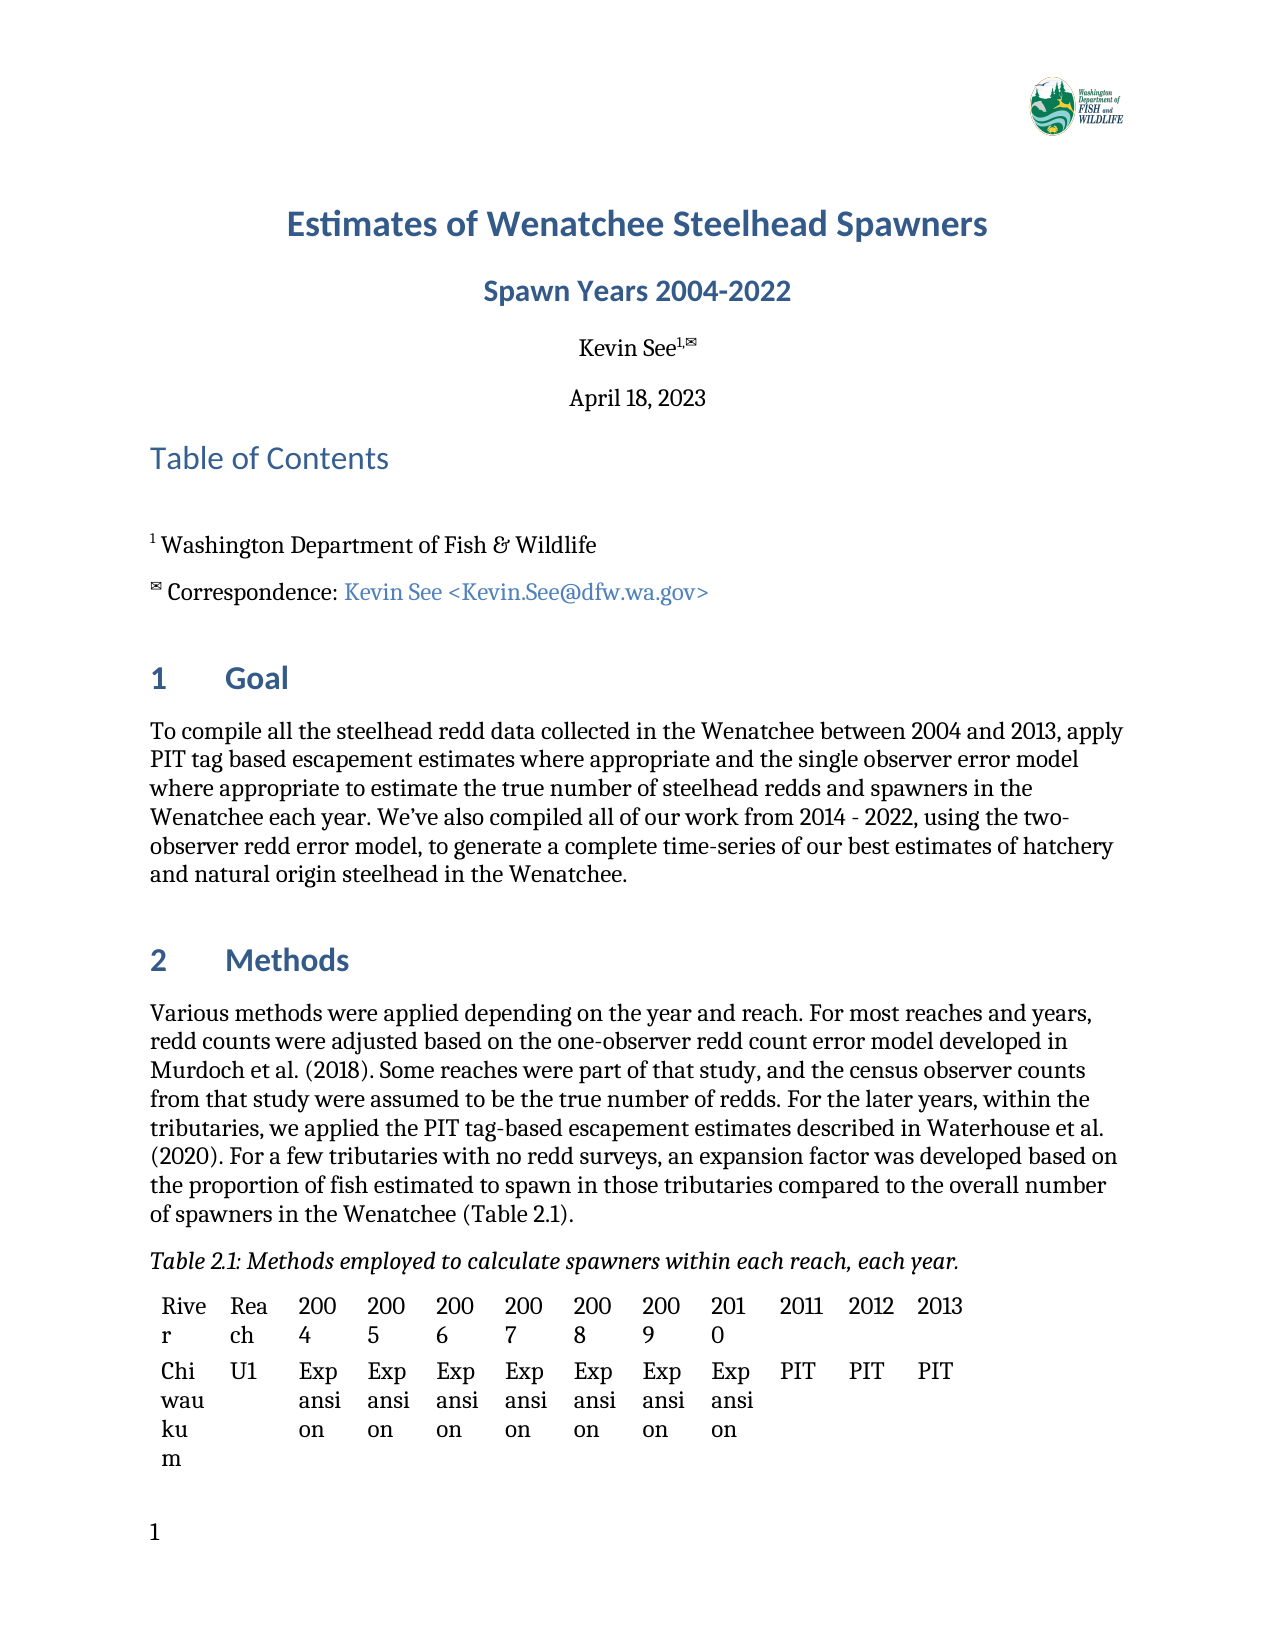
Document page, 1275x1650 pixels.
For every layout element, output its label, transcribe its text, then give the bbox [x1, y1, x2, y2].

table_header 2004 [288, 1289, 356, 1353]
subtitle 2 Methods [150, 939, 1125, 980]
table_cell PIT [838, 1354, 906, 1476]
table_cell PIT [769, 1354, 837, 1476]
table_cell Expansion [631, 1354, 700, 1476]
text Various methods were applied depending on the year and reach. For most reaches and years, redd counts were adjusted based on the one-observer redd count error model developed in Murdoch et al. (2018). Some reaches were part of that study, and the census observer counts from that study were assumed to be the true number of redds. For the later years, within the tributaries, we applied the PIT tag-based escapement estimates described in Waterhouse et al. (2020). For a few tributaries with no redd surveys, an expansion factor was developed based on the proportion of fish estimated to spawn in those tributaries compared to the overall number of spawners in the Wenatchee (Table 2.1). [150, 998, 1125, 1228]
table_header Reach [219, 1289, 287, 1353]
text Kevin See1,✉ [150, 334, 1125, 363]
subtitle 1 Goal [150, 657, 1125, 698]
table_cell Expansion [288, 1354, 356, 1476]
table_header 2005 [356, 1289, 425, 1353]
table_cell PIT [906, 1354, 975, 1476]
table_cell Expansion [494, 1354, 562, 1476]
table_header 2008 [563, 1289, 631, 1353]
table_header 2011 [769, 1289, 837, 1353]
table_cell Expansion [425, 1354, 494, 1476]
table_header 2009 [631, 1289, 700, 1353]
text 1 Washington Department of Fish & Wildlife [150, 531, 1125, 559]
table_cell U1 [219, 1354, 287, 1476]
text To compile all the steelhead redd data collected in the Wenatchee between 2004 and 2013, apply PIT tag based escapement estimates where appropriate and the single observer error model where appropriate to estimate the true number of steelhead redds and spawners in the Wenatchee each year. We’ve also compiled all of our work from 2014 - 2022, using the two-observer redd error model, to generate a complete time-series of our best estimates of hatchery and natural origin steelhead in the Wenatchee. [150, 717, 1125, 889]
picture [1027, 75, 1125, 138]
text April 18, 2023 [150, 383, 1125, 412]
table_header 2010 [700, 1289, 769, 1353]
table_header 2013 [906, 1289, 975, 1353]
table_cell Chiwaukum [150, 1354, 219, 1476]
subtitle Spawn Years 2004-2022 [150, 271, 1125, 309]
table_cell Expansion [356, 1354, 425, 1476]
text ✉ Correspondence: Kevin See <> [150, 578, 1125, 607]
table_cell Expansion [700, 1354, 769, 1476]
table_header 2006 [425, 1289, 494, 1353]
text Table 2.1: Methods employed to calculate spawners within each reach, each year. [150, 1247, 1125, 1276]
table_header River [150, 1289, 219, 1353]
table_header 2012 [838, 1289, 906, 1353]
table_header 2007 [494, 1289, 562, 1353]
table_cell Expansion [563, 1354, 631, 1476]
title Estimates of Wenatchee Steelhead Spawners [150, 200, 1125, 246]
